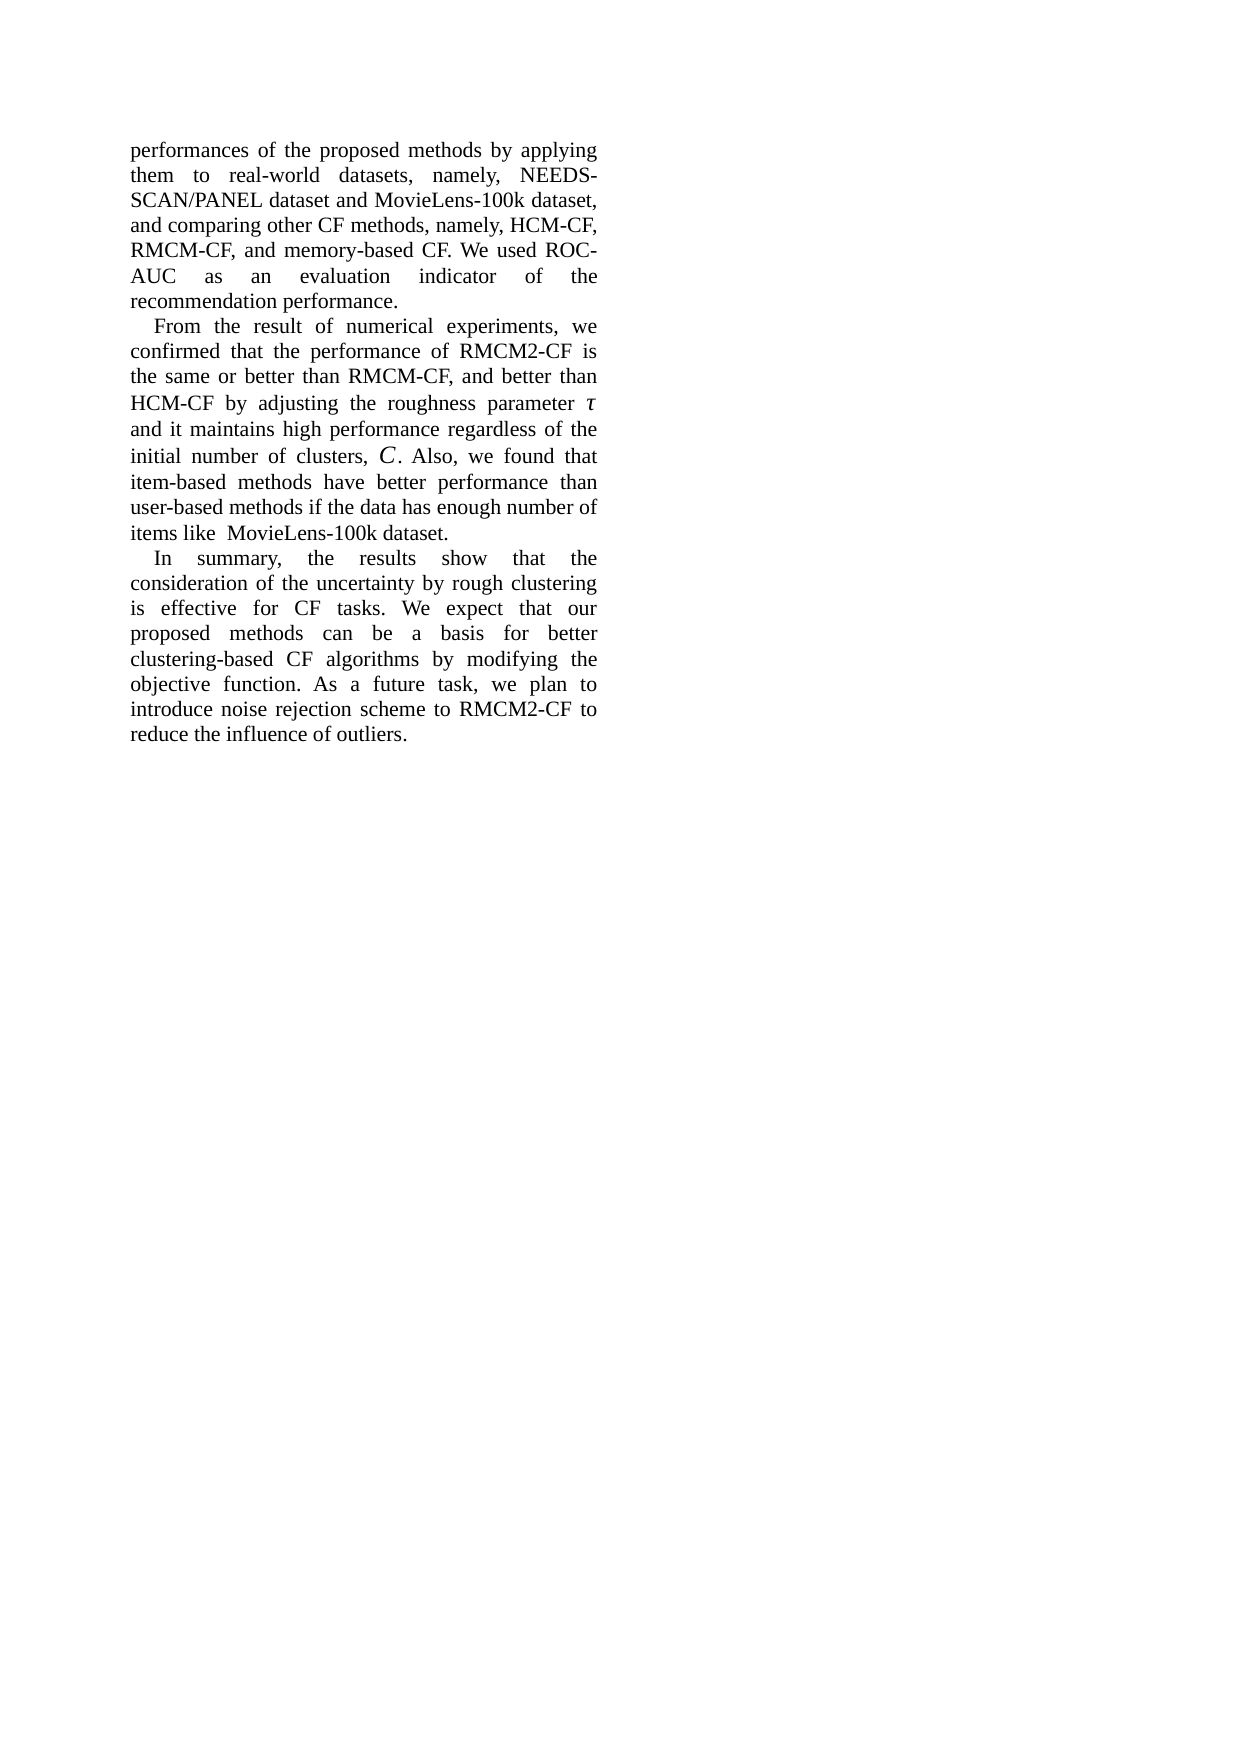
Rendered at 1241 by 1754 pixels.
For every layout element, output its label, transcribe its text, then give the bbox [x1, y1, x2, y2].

text In summary, the results show that the consideration of the uncertainty by rough clustering is effective for CF tasks. We expect that our proposed methods can be a basis for better clustering-based CF algorithms by modifying the objective function. As a future task, we plan to introduce noise rejection scheme to RMCM2-CF to reduce the influence of outliers. [130, 545, 598, 746]
text From the result of numerical experiments, we confirmed that the performance of RMCM2-CF is the same or better than RMCM-CF, and better than HCM-CF by adjusting the roughness parameter and it maintains high performance regardless of the initial number of clusters, . Also, we found that item-based methods have better performance than user-based methods if the data has enough number of items like MovieLens-100k dataset. [130, 313, 598, 545]
